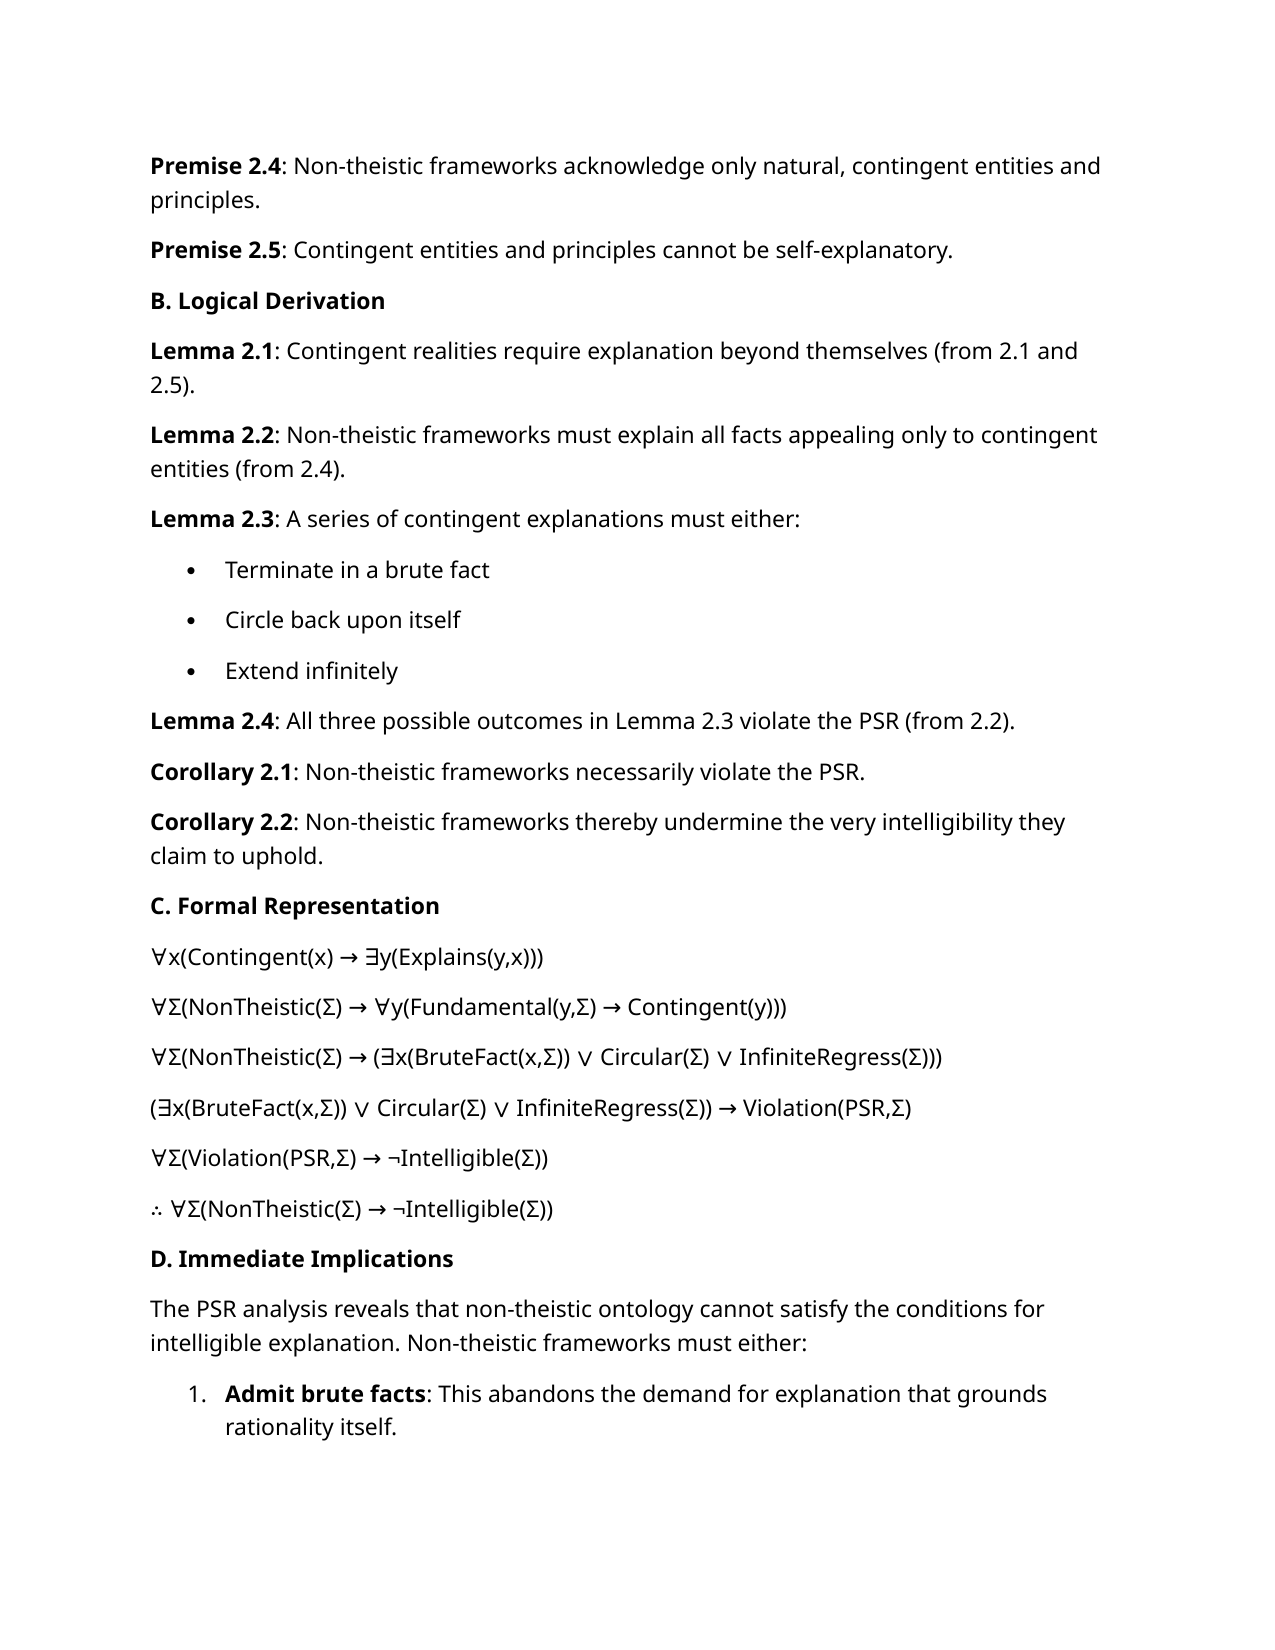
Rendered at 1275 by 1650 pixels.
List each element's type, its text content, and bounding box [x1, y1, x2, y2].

text ∀Σ(NonTheistic(Σ) → ∀y(Fundamental(y,Σ) → Contingent(y))) [150, 991, 1125, 1022]
text ∀x(Contingent(x) → ∃y(Explains(y,x))) [150, 940, 1125, 972]
text Lemma 2.2: Non-theistic frameworks must explain all facts appealing only to contingent entities (from 2.4). [150, 419, 1125, 484]
text Lemma 2.3: A series of contingent explanations must either: [150, 503, 1125, 534]
list Terminate in a brute fact [187, 554, 1125, 585]
text ∀Σ(Violation(PSR,Σ) → ¬Intelligible(Σ)) [150, 1142, 1125, 1173]
text Premise 2.5: Contingent entities and principles cannot be self-explanatory. [150, 234, 1125, 265]
text Corollary 2.1: Non-theistic frameworks necessarily violate the PSR. [150, 755, 1125, 787]
text Lemma 2.4: All three possible outcomes in Lemma 2.3 violate the PSR (from 2.2). [150, 705, 1125, 736]
text Lemma 2.1: Contingent realities require explanation beyond themselves (from 2.1 and 2.5). [150, 335, 1125, 400]
text C. Formal Representation [150, 890, 1125, 921]
text The PSR analysis reveals that non-theistic ontology cannot satisfy the conditions for intelligible explanation. Non-theistic frameworks must either: [150, 1293, 1125, 1358]
list Circle back upon itself [187, 604, 1125, 635]
text B. Logical Derivation [150, 284, 1125, 316]
text ∴ ∀Σ(NonTheistic(Σ) → ¬Intelligible(Σ)) [150, 1192, 1125, 1224]
text Premise 2.4: Non-theistic frameworks acknowledge only natural, contingent entities and principles. [150, 150, 1125, 215]
list Admit brute facts: This abandons the demand for explanation that grounds rationality itself. [187, 1377, 1125, 1442]
list Extend infinitely [187, 654, 1125, 686]
text (∃x(BruteFact(x,Σ)) ∨ Circular(Σ) ∨ InfiniteRegress(Σ)) → Violation(PSR,Σ) [150, 1092, 1125, 1123]
text Corollary 2.2: Non-theistic frameworks thereby undermine the very intelligibility they claim to uphold. [150, 806, 1125, 871]
text ∀Σ(NonTheistic(Σ) → (∃x(BruteFact(x,Σ)) ∨ Circular(Σ) ∨ InfiniteRegress(Σ))) [150, 1041, 1125, 1072]
text D. Immediate Implications [150, 1243, 1125, 1274]
